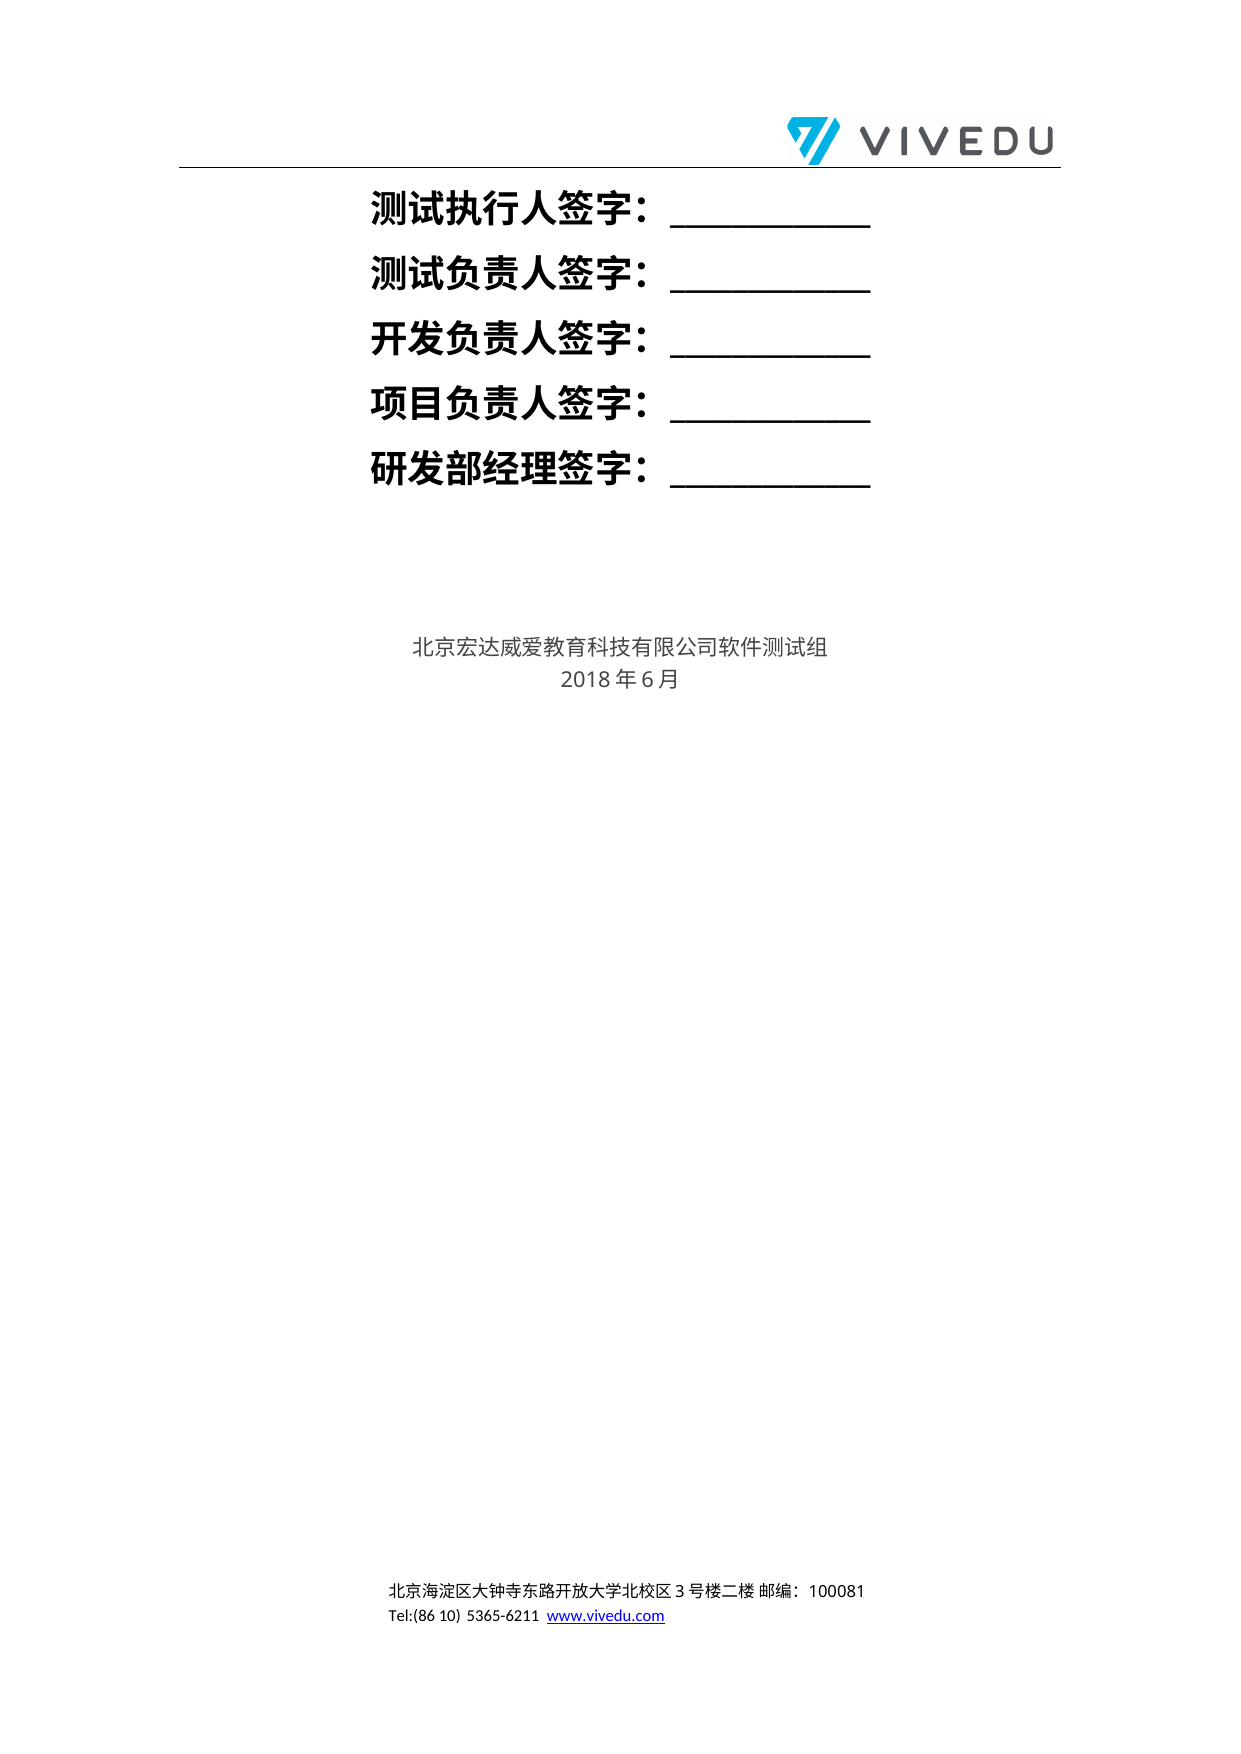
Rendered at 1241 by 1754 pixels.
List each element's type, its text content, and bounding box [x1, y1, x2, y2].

text 项目负责人签字：_____________ [187, 369, 1053, 434]
text 研发部经理签字：_____________ [187, 434, 1053, 499]
text 北京宏达威爱教育科技有限公司软件测试组 [187, 629, 1053, 662]
text 2018年6月 [187, 662, 1053, 694]
text 测试执行人签字：_____________ [187, 174, 1053, 239]
picture [787, 117, 1053, 165]
text 测试负责人签字：_____________ [187, 239, 1053, 304]
text 开发负责人签字：_____________ [187, 304, 1053, 369]
